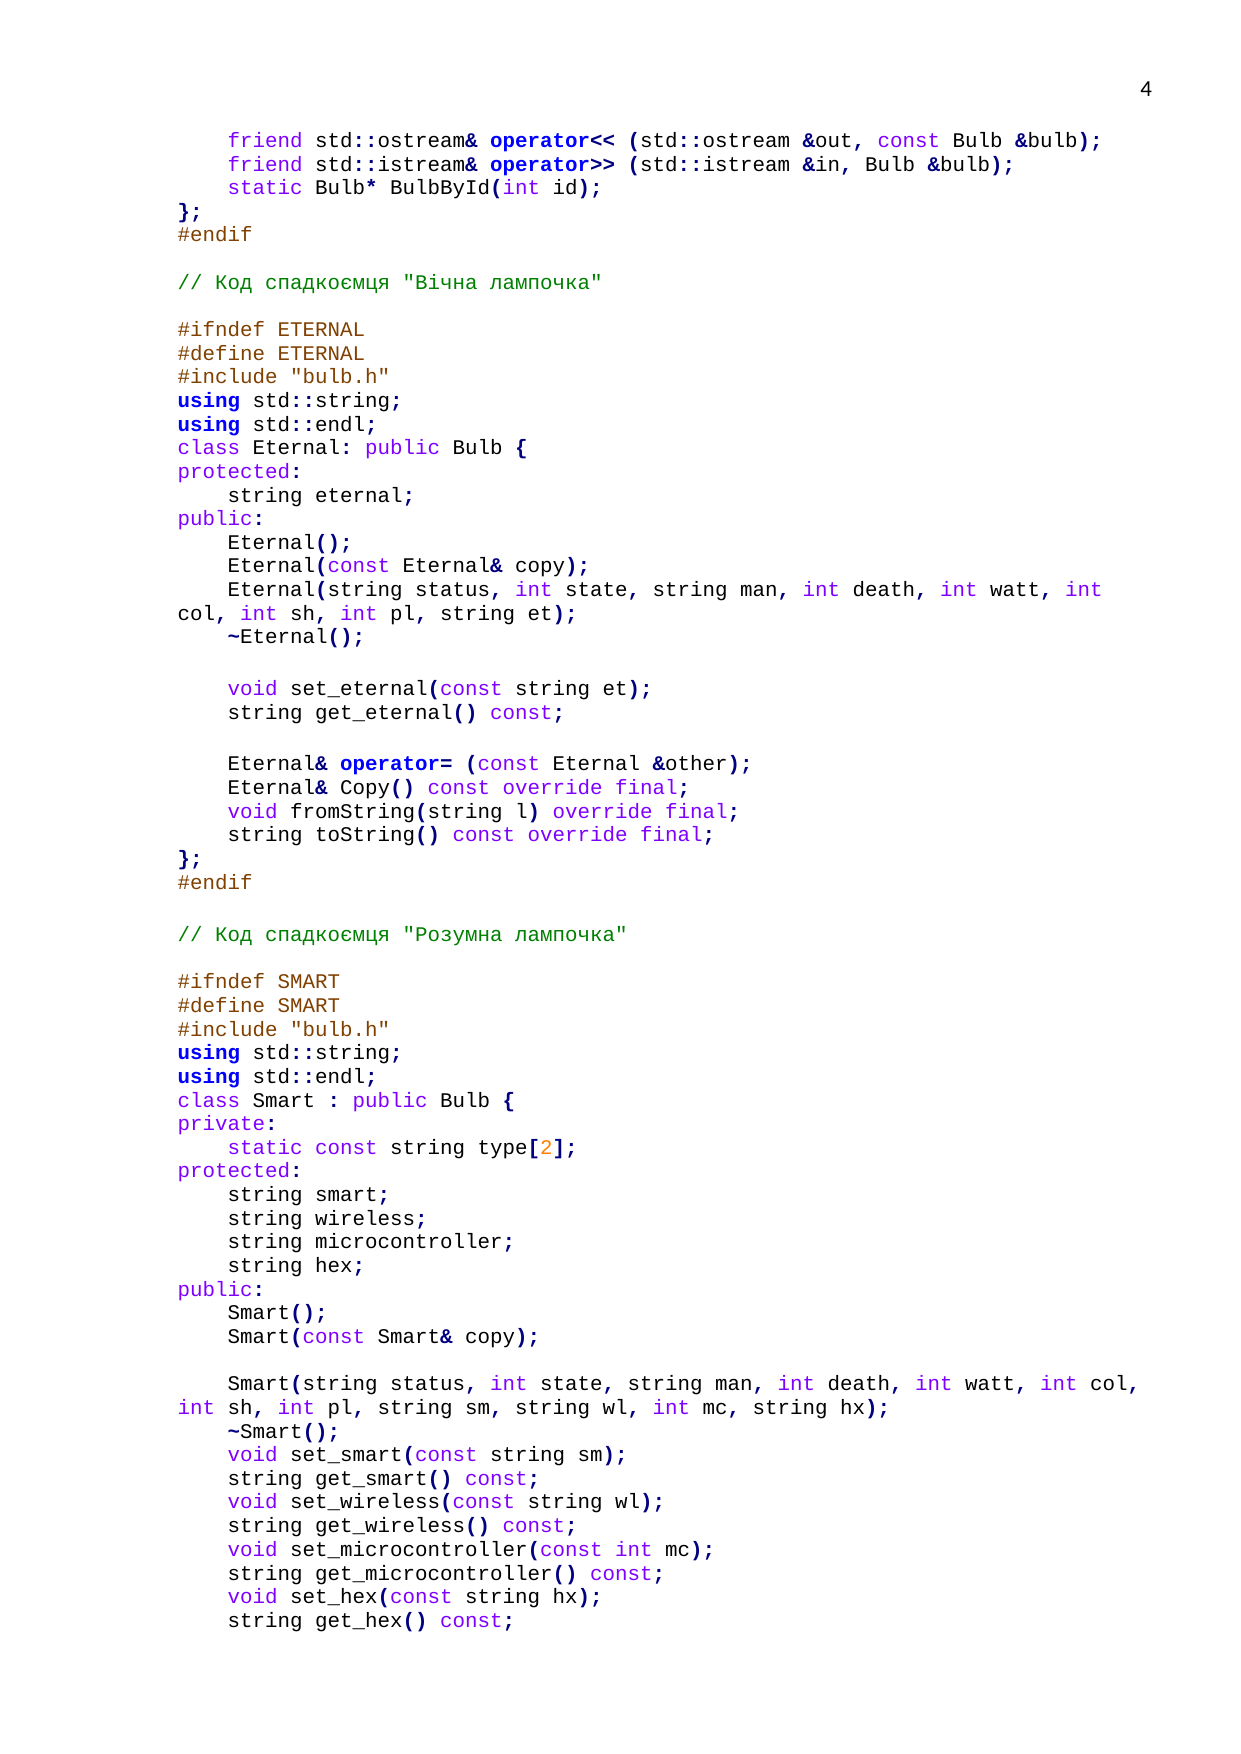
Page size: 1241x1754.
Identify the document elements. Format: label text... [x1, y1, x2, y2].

text static Bulb* BulbById(int id); [177, 177, 1152, 201]
text Smart(const Smart& copy); [177, 1326, 1152, 1350]
text string get_eternal() const; [177, 702, 1152, 725]
text void fromString(string l) override final; [177, 801, 1152, 824]
text string wireless; [177, 1208, 1152, 1231]
text friend std::istream& operator>> (std::istream &in, Bulb &bulb); [177, 153, 1152, 177]
text }; [177, 848, 1152, 872]
text ~Smart(); [177, 1421, 1152, 1444]
text Eternal& operator= (const Eternal &other); [177, 753, 1152, 777]
text protected: [177, 461, 1152, 484]
text using std::endl; [177, 1066, 1152, 1089]
text public: [177, 1279, 1152, 1302]
text Eternal(string status, int state, string man, int death, int watt, int col, int sh, int pl, string et); [177, 579, 1152, 626]
text friend std::ostream& operator<< (std::ostream &out, const Bulb &bulb); [177, 130, 1152, 153]
text void set_hex(const string hx); [177, 1586, 1152, 1610]
text #include "bulb.h" [177, 1019, 1152, 1042]
text Smart(); [177, 1302, 1152, 1326]
text string get_smart() const; [177, 1468, 1152, 1492]
text string eternal; [177, 484, 1152, 508]
text string get_hex() const; [177, 1610, 1152, 1633]
text string hex; [177, 1255, 1152, 1279]
text #define SMART [177, 995, 1152, 1019]
text ~Eternal(); [177, 626, 1152, 650]
text using std::endl; [177, 414, 1152, 437]
text public: [177, 508, 1152, 532]
text #endif [177, 872, 1152, 895]
text protected: [177, 1161, 1152, 1184]
text string smart; [177, 1184, 1152, 1208]
text using std::string; [177, 390, 1152, 414]
text Smart(string status, int state, string man, int death, int watt, int col, int sh, int pl, string sm, string wl, int mc, string hx); [177, 1373, 1152, 1421]
text #ifndef SMART [177, 971, 1152, 995]
text void set_microcontroller(const int mc); [177, 1539, 1152, 1562]
text #define ETERNAL [177, 343, 1152, 366]
text static const string type[2]; [177, 1137, 1152, 1161]
text string get_microcontroller() const; [177, 1562, 1152, 1586]
text Eternal& Copy() const override final; [177, 777, 1152, 801]
text string get_wireless() const; [177, 1515, 1152, 1539]
text class Smart : public Bulb { [177, 1089, 1152, 1113]
text #ifndef ETERNAL [177, 319, 1152, 343]
text string microcontroller; [177, 1231, 1152, 1255]
text }; [177, 201, 1152, 224]
text class Eternal: public Bulb { [177, 437, 1152, 461]
text // Код спадкоємця "Розумна лампочка" [177, 924, 1152, 948]
text using std::string; [177, 1042, 1152, 1066]
text #include "bulb.h" [177, 366, 1152, 390]
text void set_eternal(const string et); [177, 678, 1152, 702]
text Eternal(); [177, 532, 1152, 556]
text private: [177, 1113, 1152, 1137]
text #endif [177, 224, 1152, 248]
text void set_wireless(const string wl); [177, 1492, 1152, 1515]
text Eternal(const Eternal& copy); [177, 556, 1152, 579]
text string toString() const override final; [177, 824, 1152, 848]
text void set_smart(const string sm); [177, 1444, 1152, 1468]
text // Код спадкоємця "Вічна лампочка" [177, 272, 1152, 295]
